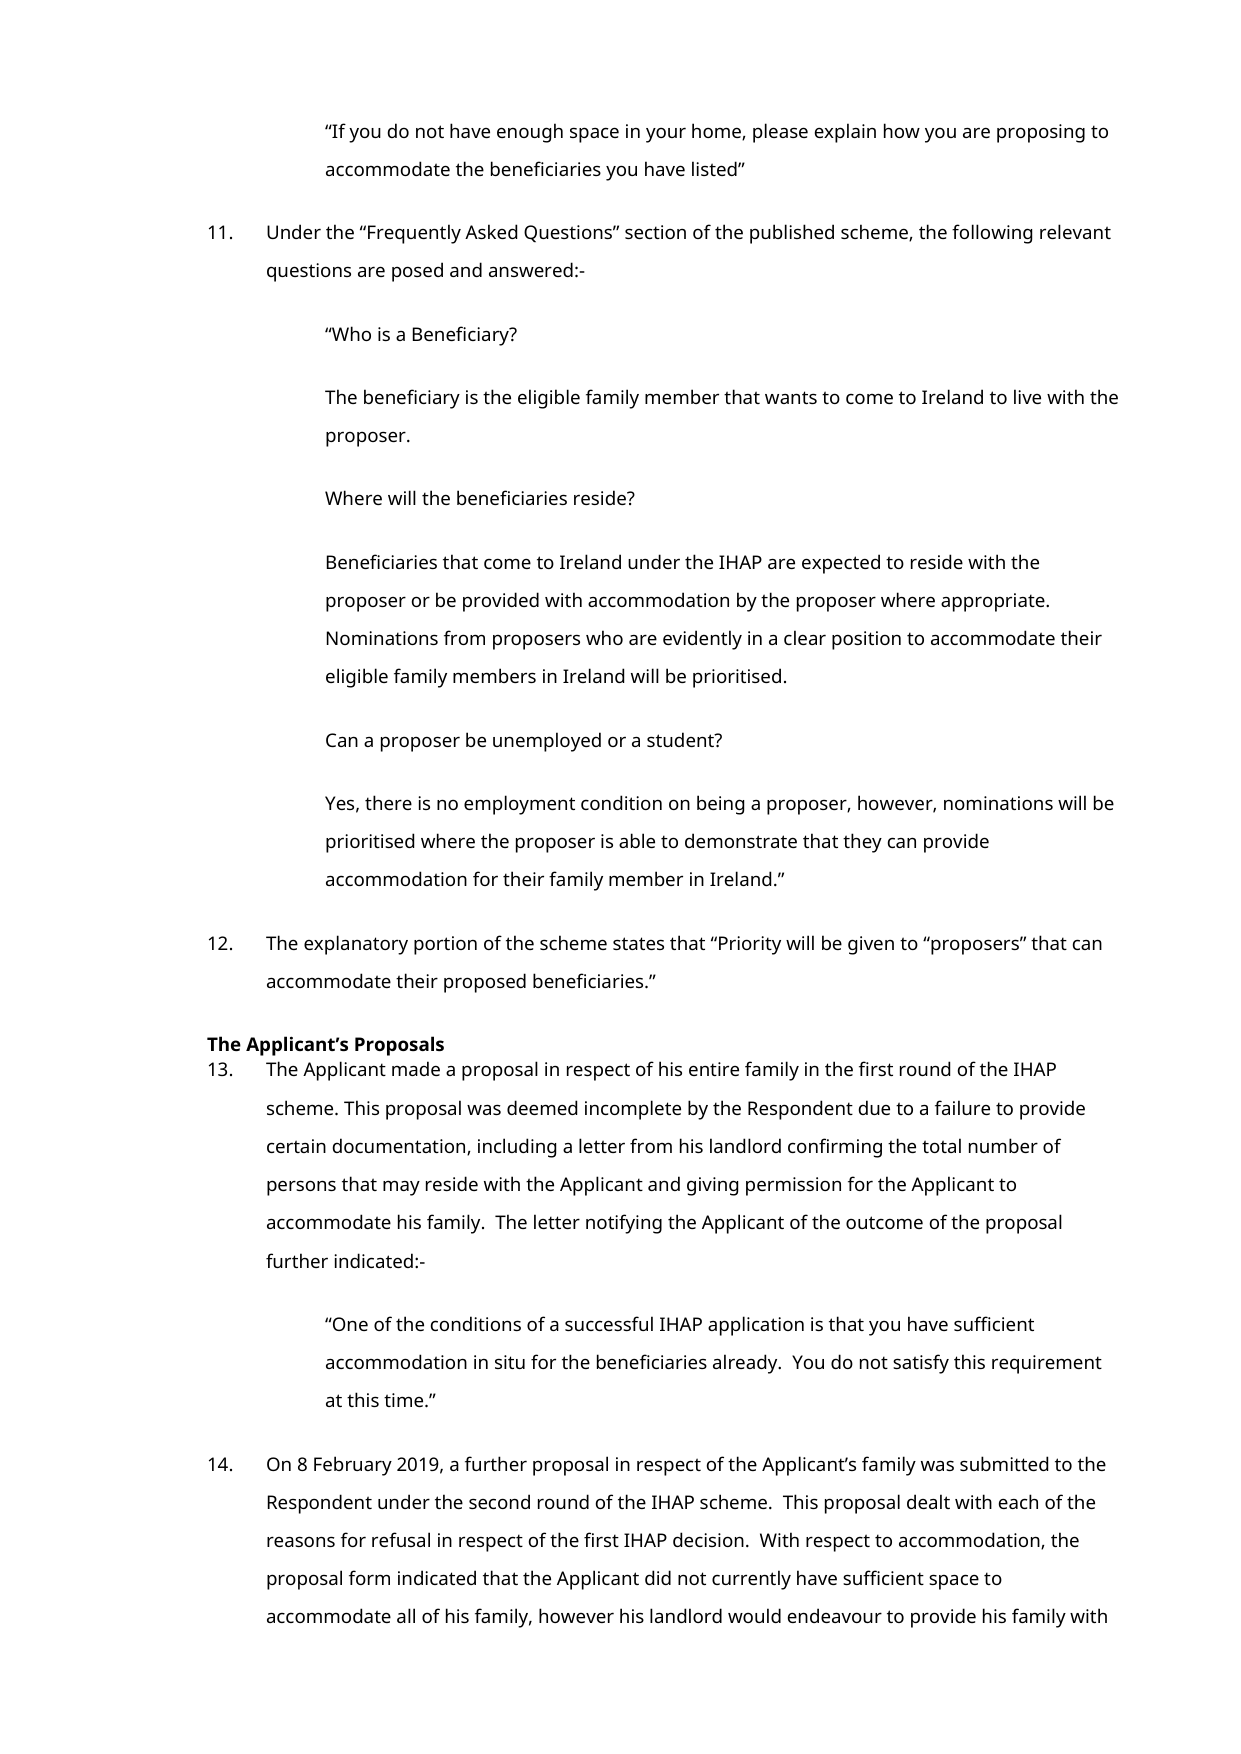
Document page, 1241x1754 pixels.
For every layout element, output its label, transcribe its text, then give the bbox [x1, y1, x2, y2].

text Can a proposer be unemployed or a student? [266, 727, 1122, 752]
text Where will the beneficiaries reside? [266, 486, 1122, 511]
text “Who is a Beneficiary? [266, 321, 1122, 347]
text The beneficiary is the eligible family member that wants to come to Ireland to live with the proposer. [266, 384, 1122, 448]
text “One of the conditions of a successful IHAP application is that you have sufficient accommodation in situ for the beneficiaries already. You do not satisfy this requirement at this time.” [266, 1311, 1122, 1413]
text Yes, there is no employment condition on being a proposer, however, nominations will be prioritised where the proposer is able to demonstrate that they can provide accommodation for their family member in Ireland.” [266, 790, 1122, 892]
text 12. The explanatory portion of the scheme states that “Priority will be given to “proposers” that can accommodate their proposed beneficiaries.” [207, 930, 1122, 993]
text 11. Under the “Frequently Asked Questions” section of the published scheme, the following relevant questions are posed and answered:- [207, 219, 1122, 283]
text 13. The Applicant made a proposal in respect of his entire family in the first round of the IHAP scheme. This proposal was deemed incomplete by the Respondent due to a failure to provide certain documentation, including a letter from his landlord confirming the total number of persons that may reside with the Applicant and giving permission for the Applicant to accommodate his family. The letter notifying the Applicant of the outcome of the proposal further indicated:- [207, 1057, 1122, 1273]
subtitle The Applicant’s Proposals [207, 1031, 1122, 1057]
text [207, 1451, 1122, 1629]
text Beneficiaries that come to Ireland under the IHAP are expected to reside with the proposer or be provided with accommodation by the proposer where appropriate. Nominations from proposers who are evidently in a clear position to accommodate their eligible family members in Ireland will be prioritised. [266, 549, 1122, 689]
text “If you do not have enough space in your home, please explain how you are proposing to accommodate the beneficiaries you have listed” [266, 118, 1122, 182]
